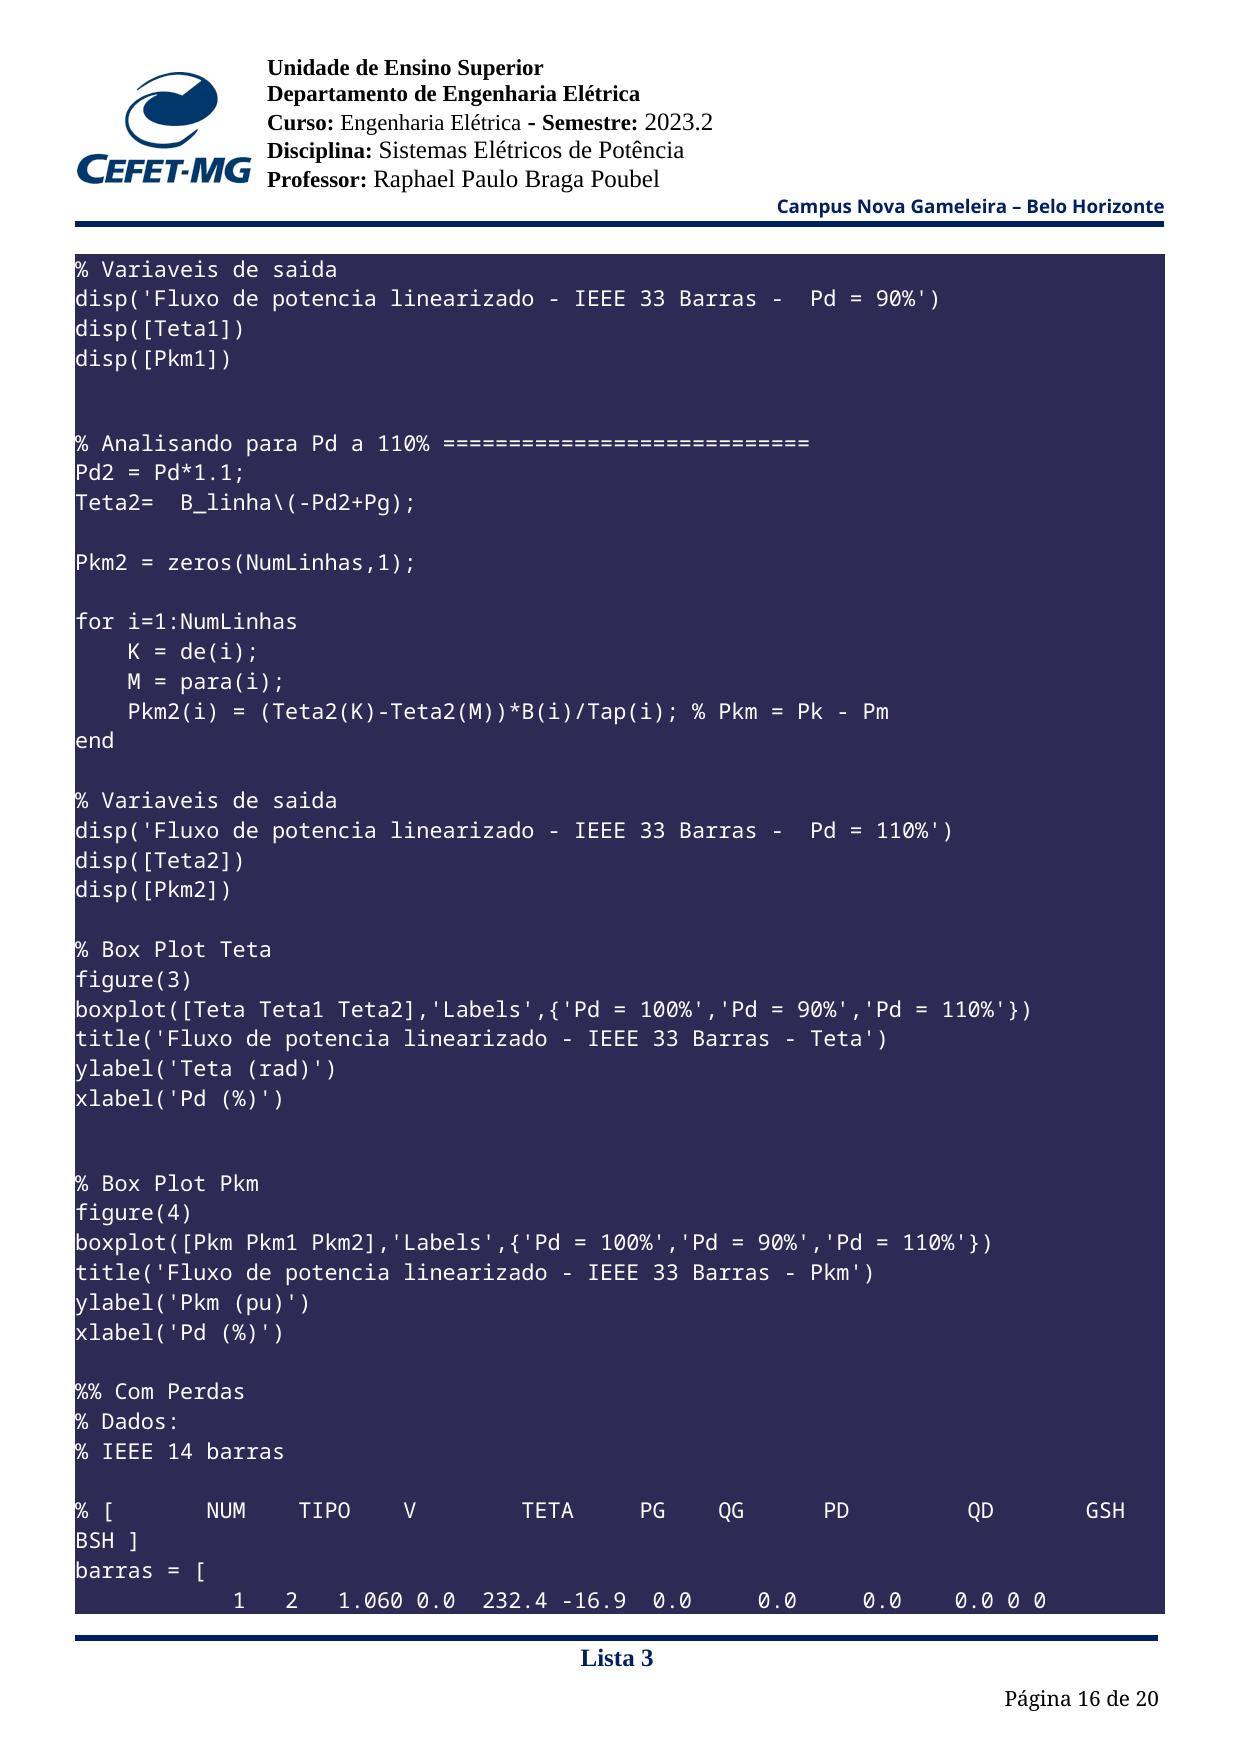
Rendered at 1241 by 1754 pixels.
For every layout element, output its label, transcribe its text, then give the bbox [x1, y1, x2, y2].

picture [75, 64, 254, 192]
text end [75, 726, 1165, 755]
text K = de(i); [75, 636, 1165, 666]
text Teta2= B_linha\(-Pd2+Pg); [75, 487, 1165, 517]
text % Box Plot Teta [75, 934, 1165, 964]
text xlabel('Pd (%)') [75, 1083, 1165, 1113]
text title('Fluxo de potencia linearizado - IEEE 33 Barras - Teta') [75, 1023, 1165, 1053]
text disp([Pkm1]) [75, 343, 1165, 373]
text Pkm2 = zeros(NumLinhas,1); [75, 547, 1165, 577]
text % Variaveis de saida [75, 254, 1165, 283]
text % IEEE 14 barras [75, 1436, 1165, 1466]
text ylabel('Teta (rad)') [75, 1053, 1165, 1083]
text boxplot([Pkm Pkm1 Pkm2],'Labels',{'Pd = 100%','Pd = 90%','Pd = 110%'}) [75, 1227, 1165, 1257]
text xlabel('Pd (%)') [75, 1317, 1165, 1346]
text M = para(i); [75, 666, 1165, 696]
text figure(4) [75, 1197, 1165, 1227]
text title('Fluxo de potencia linearizado - IEEE 33 Barras - Pkm') [75, 1257, 1165, 1287]
text % [ NUM TIPO V TETA PG QG PD QD GSH BSH ] [75, 1495, 1165, 1555]
text disp([Teta2]) [75, 845, 1165, 874]
text % Variaveis de saida [75, 785, 1165, 815]
text % Box Plot Pkm [75, 1168, 1165, 1197]
text ylabel('Pkm (pu)') [75, 1287, 1165, 1317]
text figure(3) [75, 964, 1165, 994]
text disp('Fluxo de potencia linearizado - IEEE 33 Barras - Pd = 90%') [75, 283, 1165, 313]
text 1 2 1.060 0.0 232.4 -16.9 0.0 0.0 0.0 0.0 0 0 [75, 1585, 1165, 1614]
text % Analisando para Pd a 110% ============================ [75, 428, 1165, 457]
text disp([Pkm2]) [75, 874, 1165, 904]
text Pd2 = Pd*1.1; [75, 457, 1165, 487]
text disp('Fluxo de potencia linearizado - IEEE 33 Barras - Pd = 110%') [75, 815, 1165, 845]
text barras = [ [75, 1555, 1165, 1585]
text Pkm2(i) = (Teta2(K)-Teta2(M))*B(i)/Tap(i); % Pkm = Pk - Pm [75, 696, 1165, 726]
text boxplot([Teta Teta1 Teta2],'Labels',{'Pd = 100%','Pd = 90%','Pd = 110%'}) [75, 994, 1165, 1023]
text for i=1:NumLinhas [75, 606, 1165, 636]
text disp([Teta1]) [75, 313, 1165, 343]
text %% Com Perdas [75, 1376, 1165, 1406]
text % Dados: [75, 1406, 1165, 1436]
